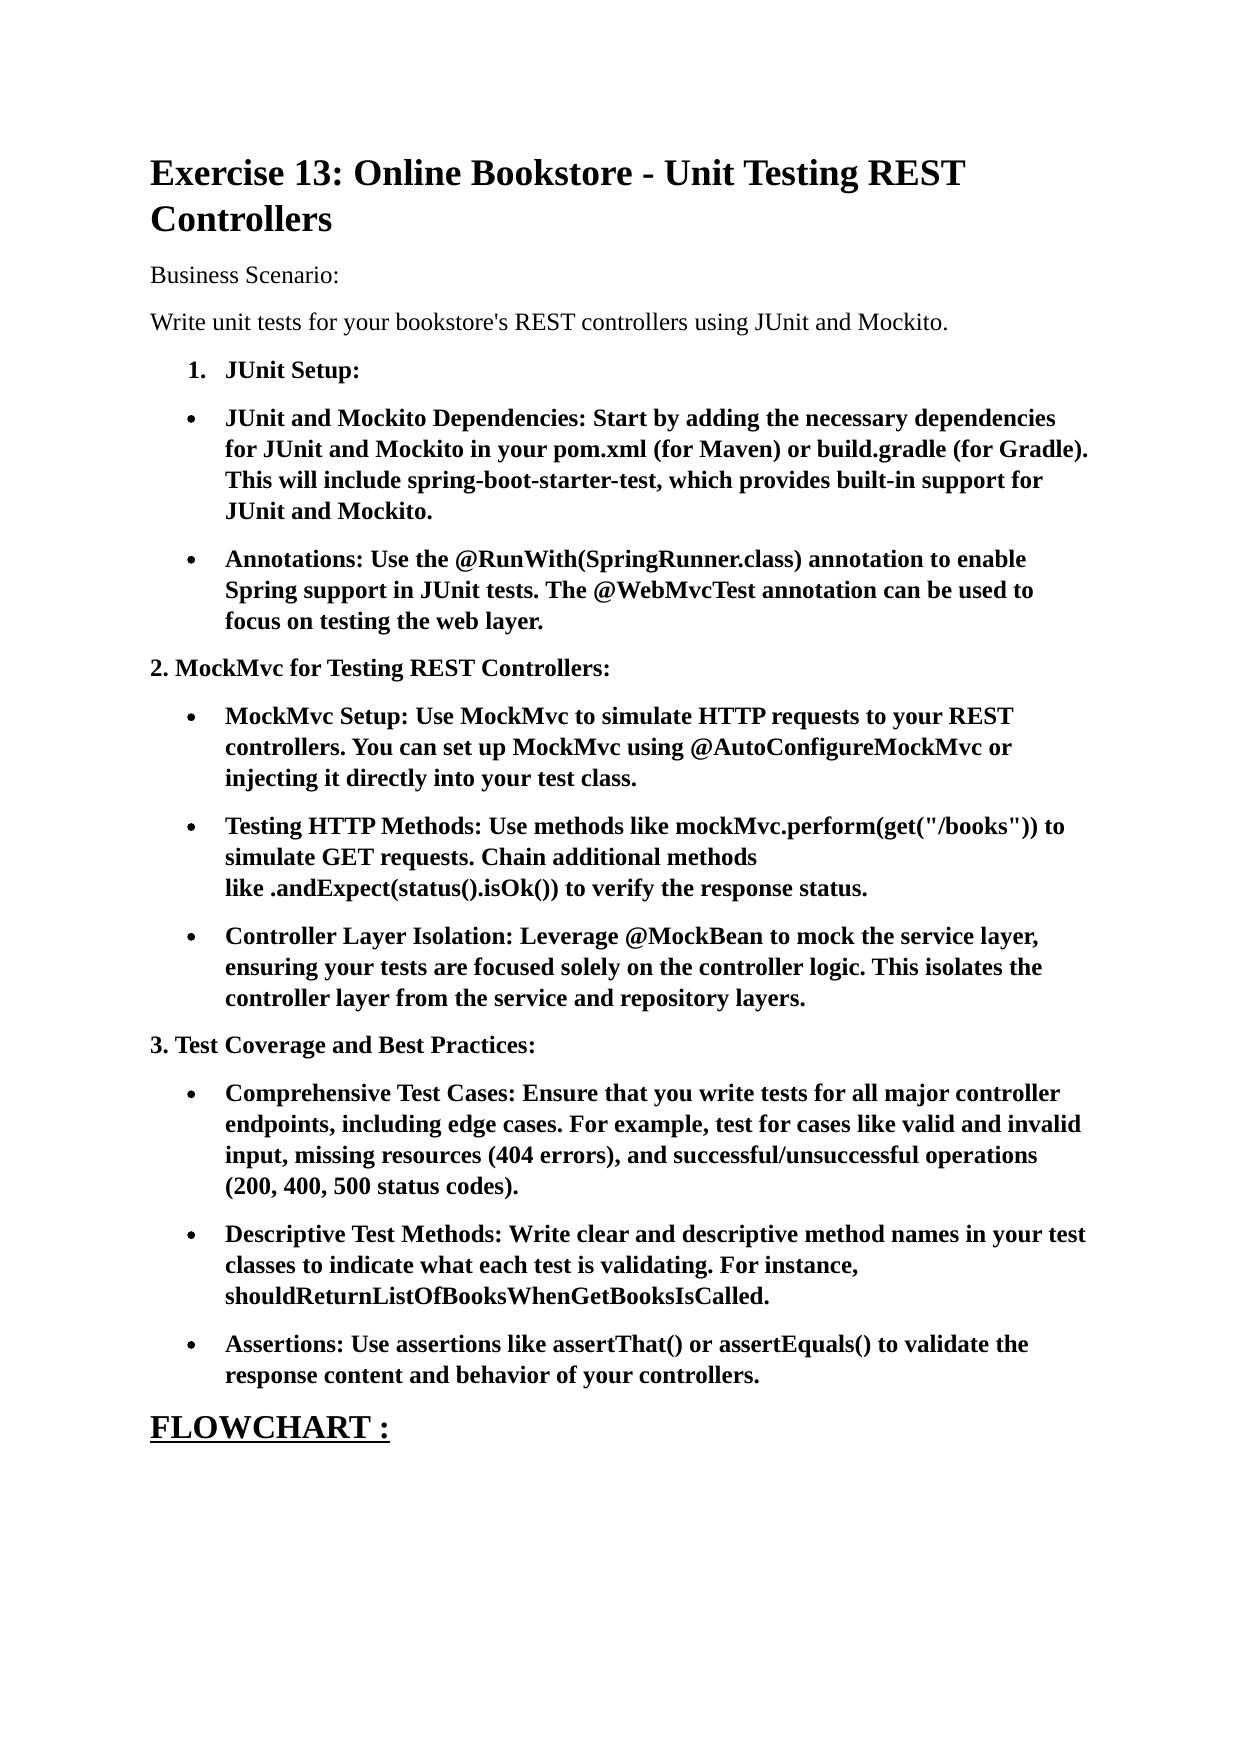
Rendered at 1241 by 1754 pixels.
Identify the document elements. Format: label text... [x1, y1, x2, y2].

text Exercise 13: Online Bookstore - Unit Testing REST Controllers [150, 150, 1090, 240]
list Descriptive Test Methods: Write clear and descriptive method names in your test classes to indicate what each test is validating. For instance, shouldReturnListOfBooksWhenGetBooksIsCalled. [187, 1219, 1090, 1310]
list JUnit and Mockito Dependencies: Start by adding the necessary dependencies for JUnit and Mockito in your pom.xml (for Maven) or build.gradle (for Gradle). This will include spring-boot-starter-test, which provides built-in support for JUnit and Mockito. [187, 403, 1090, 525]
list Controller Layer Isolation: Leverage @MockBean to mock the service layer, ensuring your tests are focused solely on the controller logic. This isolates the controller layer from the service and repository layers. [187, 921, 1090, 1012]
text Write unit tests for your bookstore's REST controllers using JUnit and Mockito. [150, 307, 1090, 336]
text 3. Test Coverage and Best Practices: [150, 1031, 1090, 1059]
list Annotations: Use the @RunWith(SpringRunner.class) annotation to enable Spring support in JUnit tests. The @WebMvcTest annotation can be used to focus on testing the web layer. [187, 544, 1090, 634]
list Testing HTTP Methods: Use methods like mockMvc.perform(get("/books")) to simulate GET requests. Chain additional methods like .andExpect(status().isOk()) to verify the response status. [187, 811, 1090, 902]
text 2. MockMvc for Testing REST Controllers: [150, 653, 1090, 682]
list Comprehensive Test Cases: Ensure that you write tests for all major controller endpoints, including edge cases. For example, test for cases like valid and invalid input, missing resources (404 errors), and successful/unsuccessful operations (200, 400, 500 status codes). [187, 1078, 1090, 1200]
list MockMvc Setup: Use MockMvc to simulate HTTP requests to your REST controllers. You can set up MockMvc using @AutoConfigureMockMvc or injecting it directly into your test class. [187, 701, 1090, 792]
list Assertions: Use assertions like assertThat() or assertEquals() to validate the response content and behavior of your controllers. [187, 1329, 1090, 1389]
list JUnit Setup: [187, 355, 1090, 384]
text FLOWCHART : [150, 1408, 1090, 1446]
text Business Scenario: [150, 260, 1090, 288]
